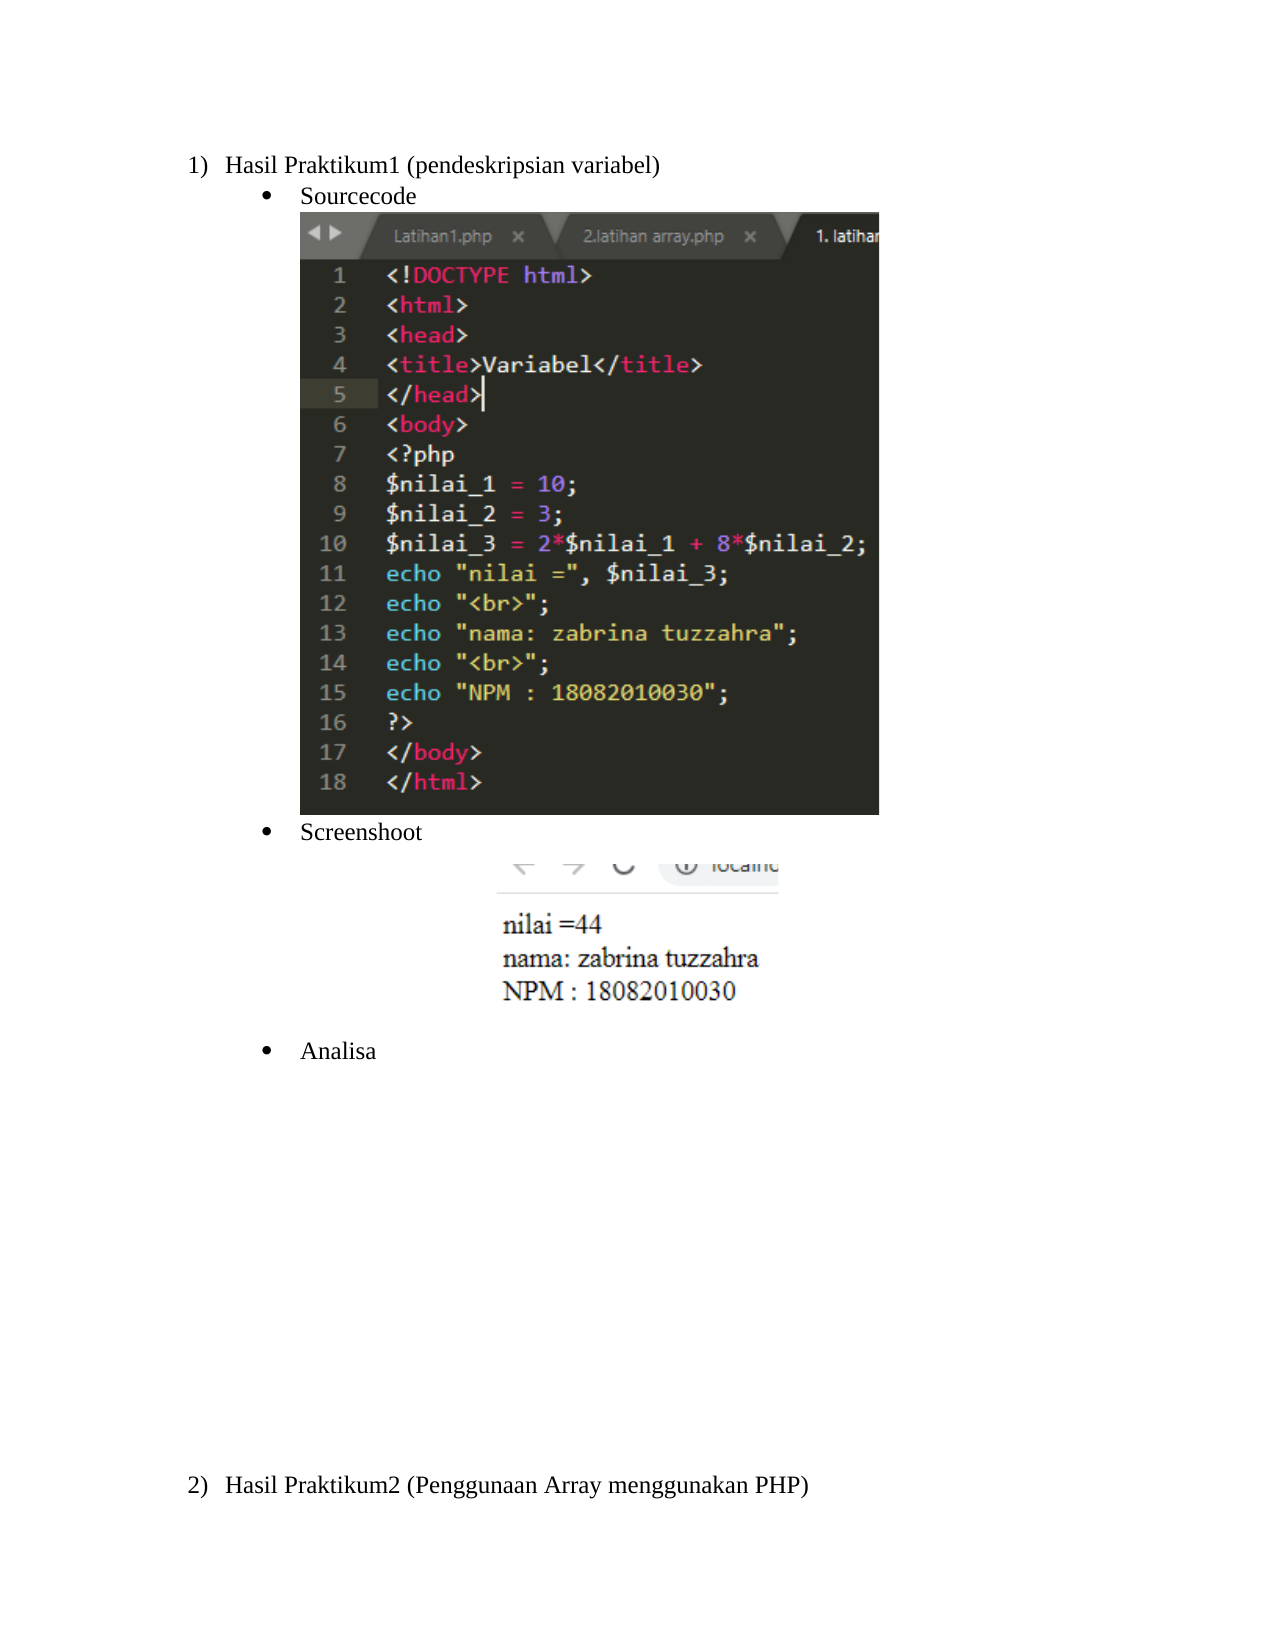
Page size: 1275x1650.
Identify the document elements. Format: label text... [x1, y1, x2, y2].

picture [496, 864, 779, 1018]
list Screenshoot [262, 817, 1125, 846]
list Sourcecode [262, 181, 1125, 210]
list Analisa [262, 1036, 1125, 1065]
list Hasil Praktikum1 (pendeskripsian variabel) [187, 150, 1125, 179]
picture [300, 212, 880, 815]
list Hasil Praktikum2 (Penggunaan Array menggunakan PHP) [187, 1471, 1125, 1499]
